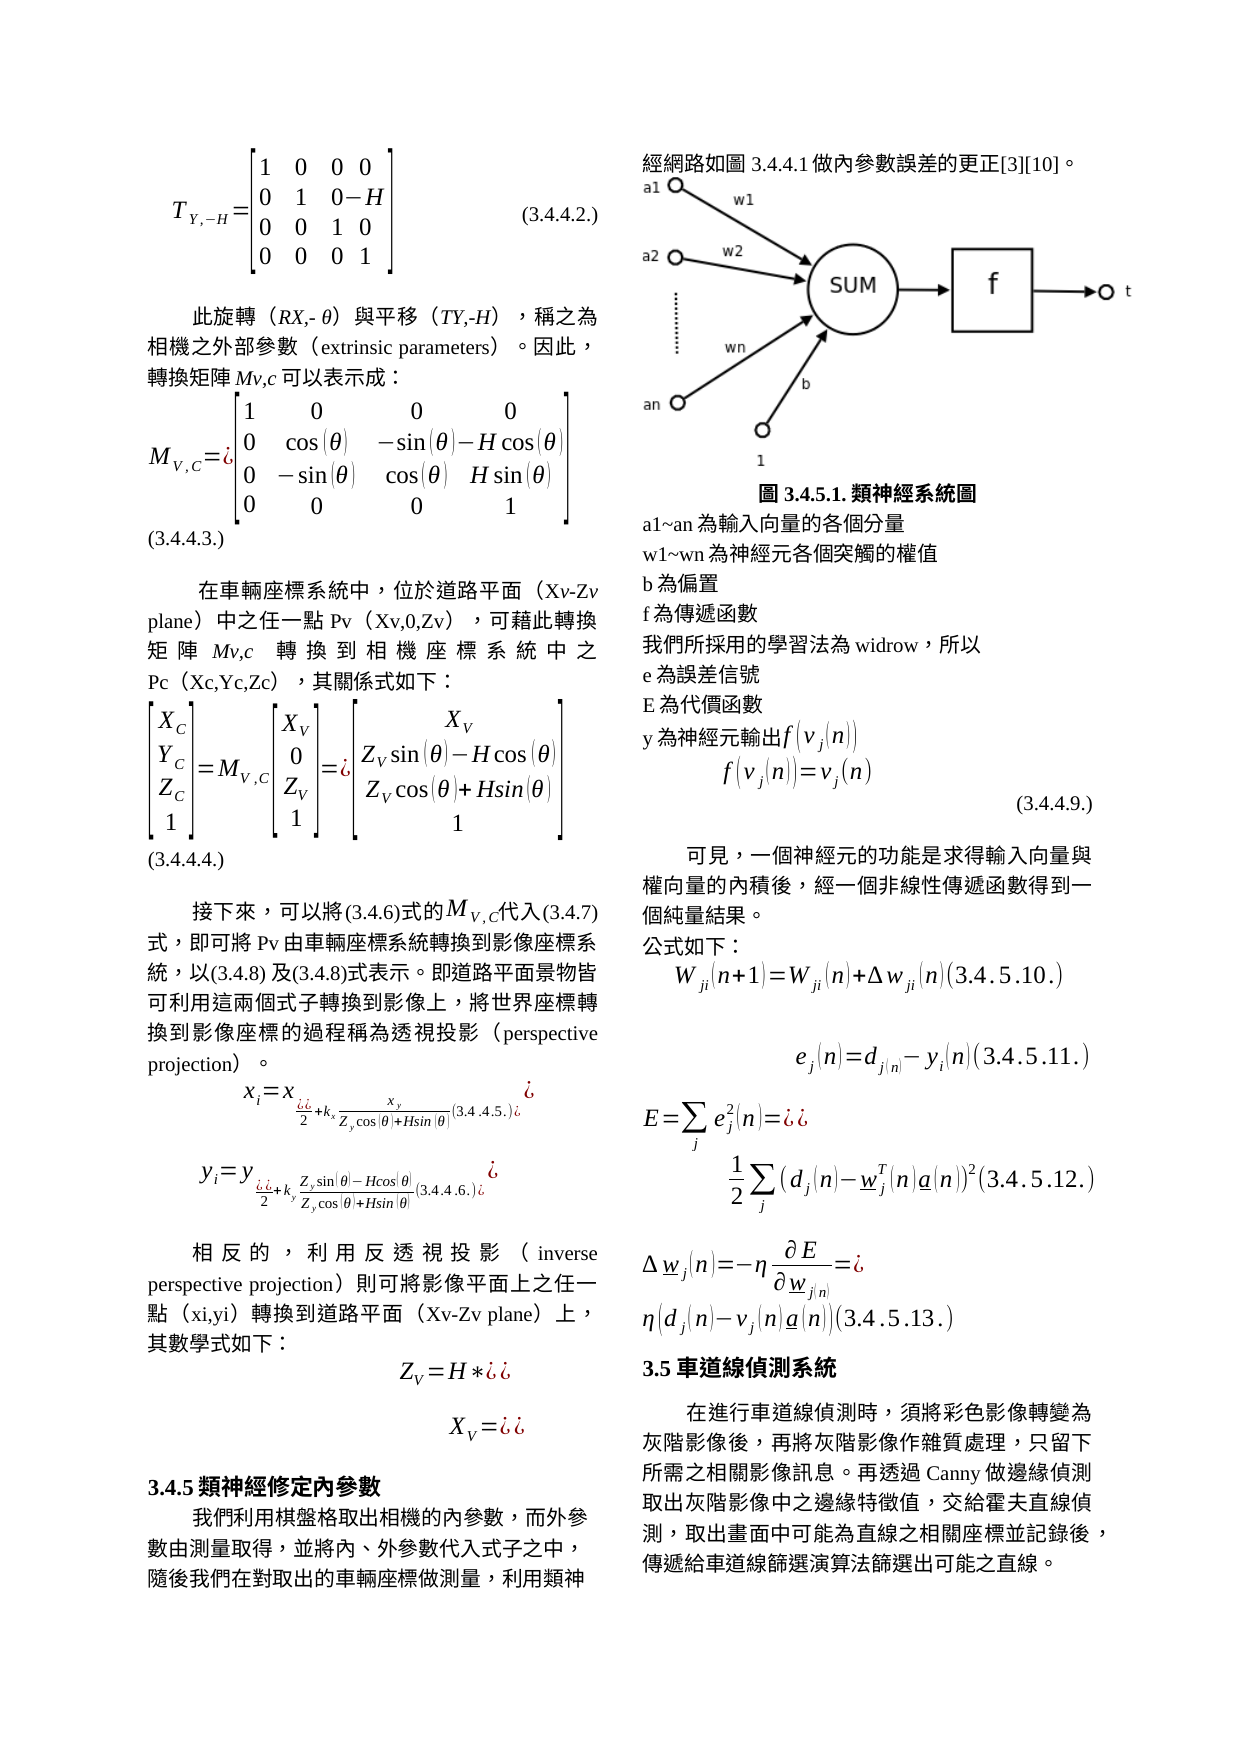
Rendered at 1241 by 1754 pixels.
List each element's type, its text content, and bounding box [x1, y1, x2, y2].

text 此旋轉（RX,- θ）與平移（TY,-H），稱之為相機之外部參數（extrinsic parameters）。因此，轉換矩陣Mv,c 可以表示成： [148, 300, 598, 391]
text (3.4.4.3.) [148, 391, 598, 550]
text (3.4.4.9.) [642, 755, 1092, 815]
text 在車輛座標系統中，位於道路平面（Xv-Zv plane）中之任一點Pv（Xv,0,Zv），可藉此轉換矩陣Mv,c 轉換到相機座標系統中之Pc（Xc,Yc,Zc），其關係式如下： [148, 574, 598, 695]
text w1~wn為神經元各個突觸的權值 [642, 537, 1092, 567]
text E為代價函數 [642, 688, 1092, 718]
text 3.5 車道線偵測系統 [642, 1350, 1092, 1383]
text 圖 3.4.5.1. 類神經系統圖 [642, 477, 1092, 507]
text (3.4.4.4.) [148, 695, 598, 871]
picture [642, 177, 1133, 477]
text 3.4.5類神經修定內參數 [148, 1468, 598, 1502]
text 可見，一個神經元的功能是求得輸入向量與權向量的內積後，經一個非線性傳遞函數得到一個純量結果。 [642, 839, 1092, 930]
text a1~an為輸入向量的各個分量 [642, 507, 1092, 537]
text 我們所採用的學習法為widrow，所以 [642, 628, 1092, 658]
text 接下來，可以將(3.4.6)式的代入(3.4.7)式，即可將Pv由車輛座標系統轉換到影像座標系統，以(3.4.8) 及(3.4.8)式表示。即道路平面景物皆可利用這兩個式子轉換到影像上，將世界座標轉換到影像座標的過程稱為透視投影（perspective projection）。 [148, 894, 598, 1077]
text y為神經元輸出 [642, 718, 1092, 755]
text e為誤差信號 [642, 658, 1092, 688]
text b為偏置 [642, 567, 1092, 598]
text f為傳遞函數 [642, 598, 1092, 628]
text 我們利用棋盤格取出相機的內參數，而外參數由測量取得，並將內、外參數代入式子之中，隨後我們在對取出的車輛座標做測量，利用類神經網路如圖 3.4.4.1做內參數誤差的更正[3][10]。 [642, 148, 1092, 177]
text (3.4.4.2.) [148, 148, 598, 276]
text 相反的，利用反透視投影（inverse perspective projection）則可將影像平面上之任一點（xi,yi）轉換到道路平面（Xv-Zv plane）上，其數學式如下： [148, 1237, 598, 1357]
text 在進行車道線偵測時，須將彩色影像轉變為灰階影像後，再將灰階影像作雜質處理，只留下所需之相關影像訊息。再透過Canny做邊緣偵測取出灰階影像中之邊緣特徵值，交給霍夫直線偵測，取出畫面中可能為直線之相關座標並記錄後，傳遞給車道線篩選演算法篩選出可能之直線。 [642, 1396, 1092, 1577]
text 公式如下： [642, 930, 1092, 960]
text 我們利用棋盤格取出相機的內參數，而外參數由測量取得，並將內、外參數代入式子之中，隨後我們在對取出的車輛座標做測量，利用類神經網路如圖 3.4.4.1做內參數誤差的更正[3][10]。 [148, 1502, 598, 1592]
